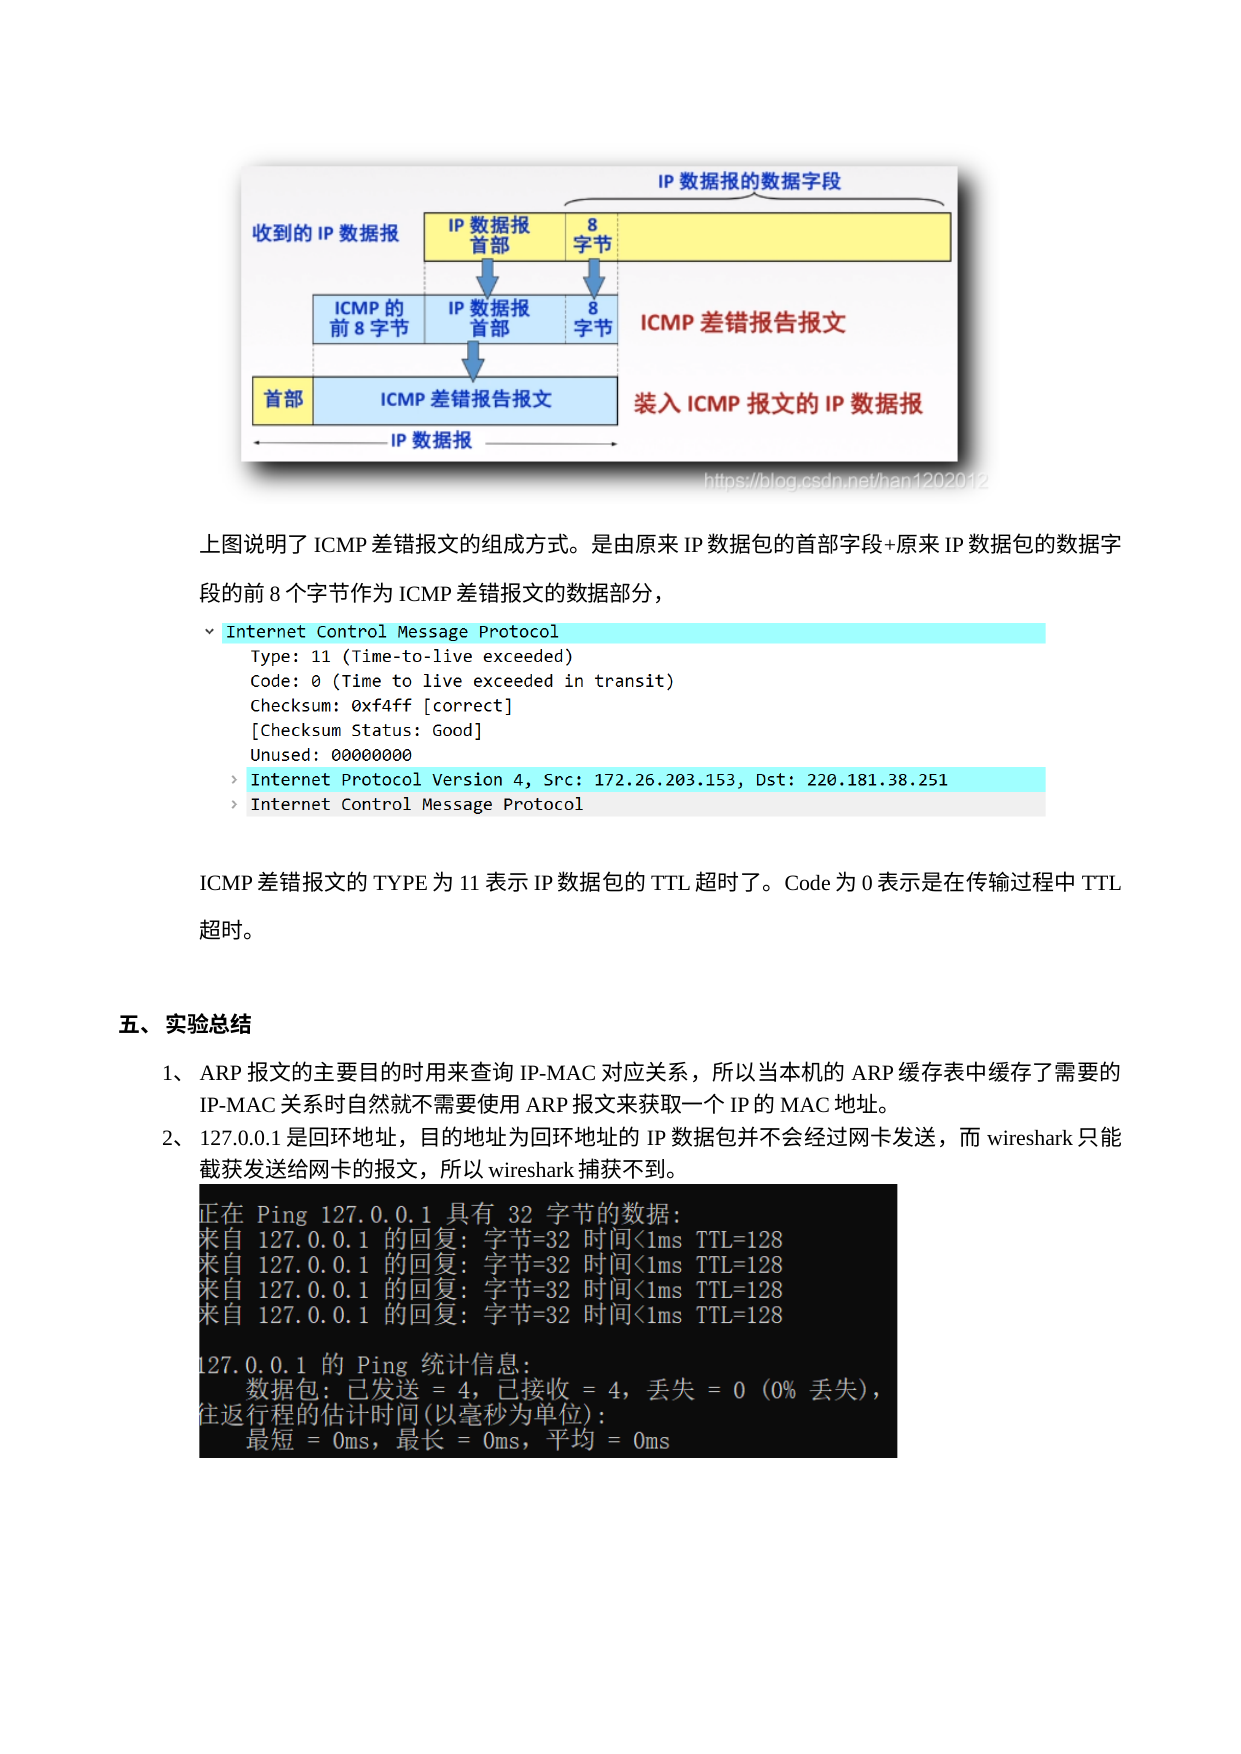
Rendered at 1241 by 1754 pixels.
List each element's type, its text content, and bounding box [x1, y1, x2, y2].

picture [199, 124, 1000, 504]
list 127.0.0.1是回环地址，目的地址为回环地址的IP数据包并不会经过网卡发送，而wireshark只能截获发送给网卡的报文，所以wireshark捕获不到。 [162, 1119, 1122, 1184]
list ICMP差错报文的TYPE为11表示IP数据包的TTL超时了。Code为0表示是在传输过程中TTL超时。 [199, 864, 1122, 945]
picture [199, 623, 1046, 821]
list ARP报文的主要目的时用来查询IP-MAC对应关系，所以当本机的ARP缓存表中缓存了需要的IP-MAC关系时自然就不需要使用ARP报文来获取一个IP的MAC地址。 [162, 1054, 1122, 1119]
list 上图说明了ICMP差错报文的组成方式。是由原来IP数据包的首部字段+原来IP数据包的数据字段的前8个字节作为ICMP差错报文的数据部分， [199, 527, 1122, 608]
list 实验总结 [118, 1006, 1122, 1039]
picture [199, 1184, 898, 1458]
